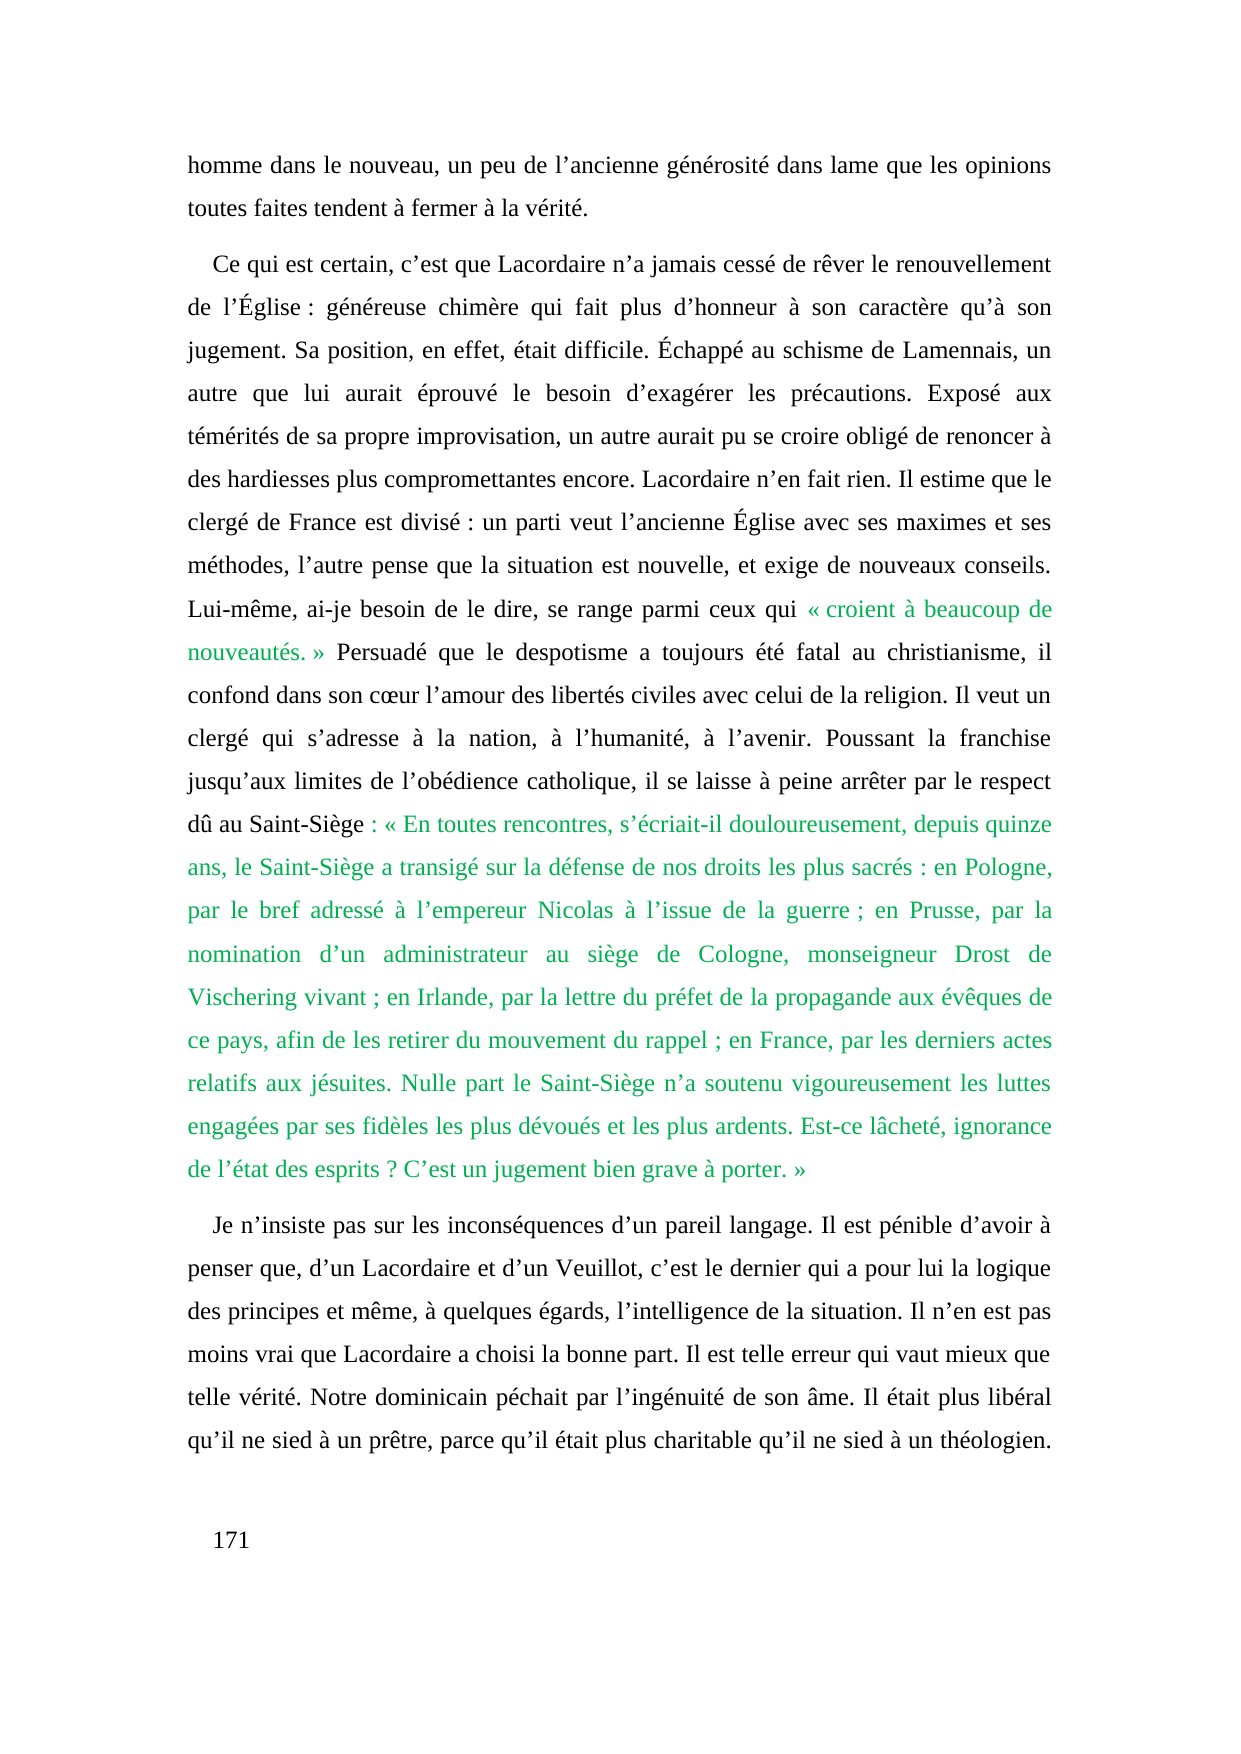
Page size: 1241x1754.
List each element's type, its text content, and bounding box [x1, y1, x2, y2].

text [187, 1210, 1053, 1454]
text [187, 150, 1053, 222]
text Ce qui est certain, c’est que Lacordaire n’a jamais cessé de rêver le renouvellement de l’Église : généreuse chimère qui fait plus d’honneur à son caractère qu’à son jugement. Sa position, en effet, était difficile. Échappé au schisme de Lamennais, un autre que lui aurait éprouvé le besoin d’exagérer les précautions. Exposé aux témérités de sa propre improvisation, un autre aurait pu se croire obligé de renoncer à des hardiesses plus compromettantes encore. Lacordaire n’en fait rien. Il estime que le clergé de France est divisé : un parti veut l’ancienne Église avec ses maximes et ses méthodes, l’autre pense que la situation est nouvelle, et exige de nouveaux conseils. Lui-même, ai-je besoin de le dire, se range parmi ceux qui « croient à beaucoup de nouveautés. » Persuadé que le despotisme a toujours été fatal au christianisme, il confond dans son cœur l’amour des libertés civiles avec celui de la religion. Il veut un clergé qui s’adresse à la nation, à l’humanité, à l’avenir. Poussant la franchise jusqu’aux limites de l’obédience catholique, il se laisse à peine arrêter par le respect dû au Saint-Siège : « En toutes rencontres, s’écriait-il douloureusement, depuis quinze ans, le Saint-Siège a transigé sur la défense de nos droits les plus sacrés : en Pologne, par le bref adressé à l’empereur Nicolas à l’issue de la guerre ; en Prusse, par la nomination d’un administrateur au siège de Cologne, monseigneur Drost de Vischering vivant ; en Irlande, par la lettre du préfet de la propagande aux évêques de ce pays, afin de les retirer du mouvement du rappel ; en France, par les derniers actes relatifs aux jésuites. Nulle part le Saint-Siège n’a soutenu vigoureusement les luttes engagées par ses fidèles les plus dévoués et les plus ardents. Est-ce lâcheté, ignorance de l’état des esprits ? C’est un jugement bien grave à porter. » [187, 249, 1053, 1183]
